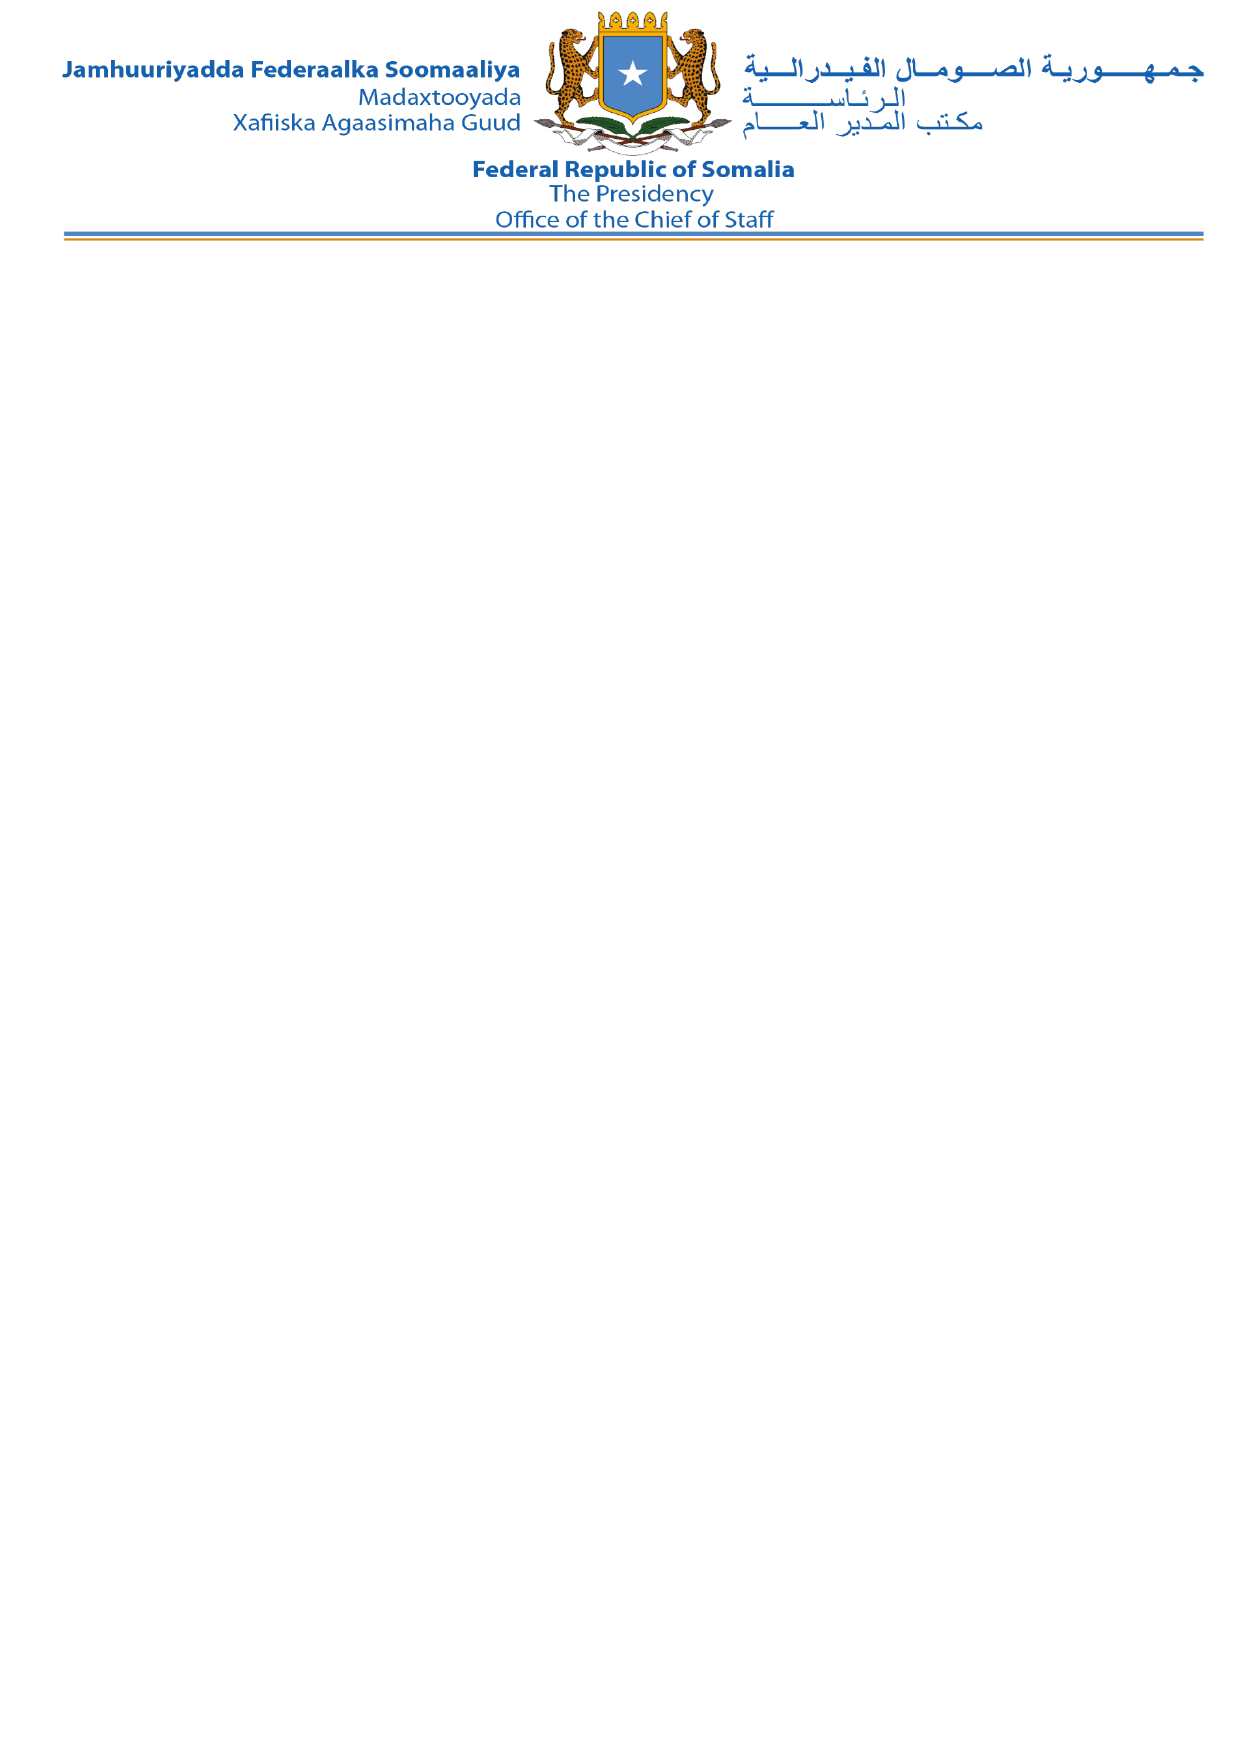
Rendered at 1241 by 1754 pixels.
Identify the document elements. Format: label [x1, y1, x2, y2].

picture [33, 4, 1232, 247]
